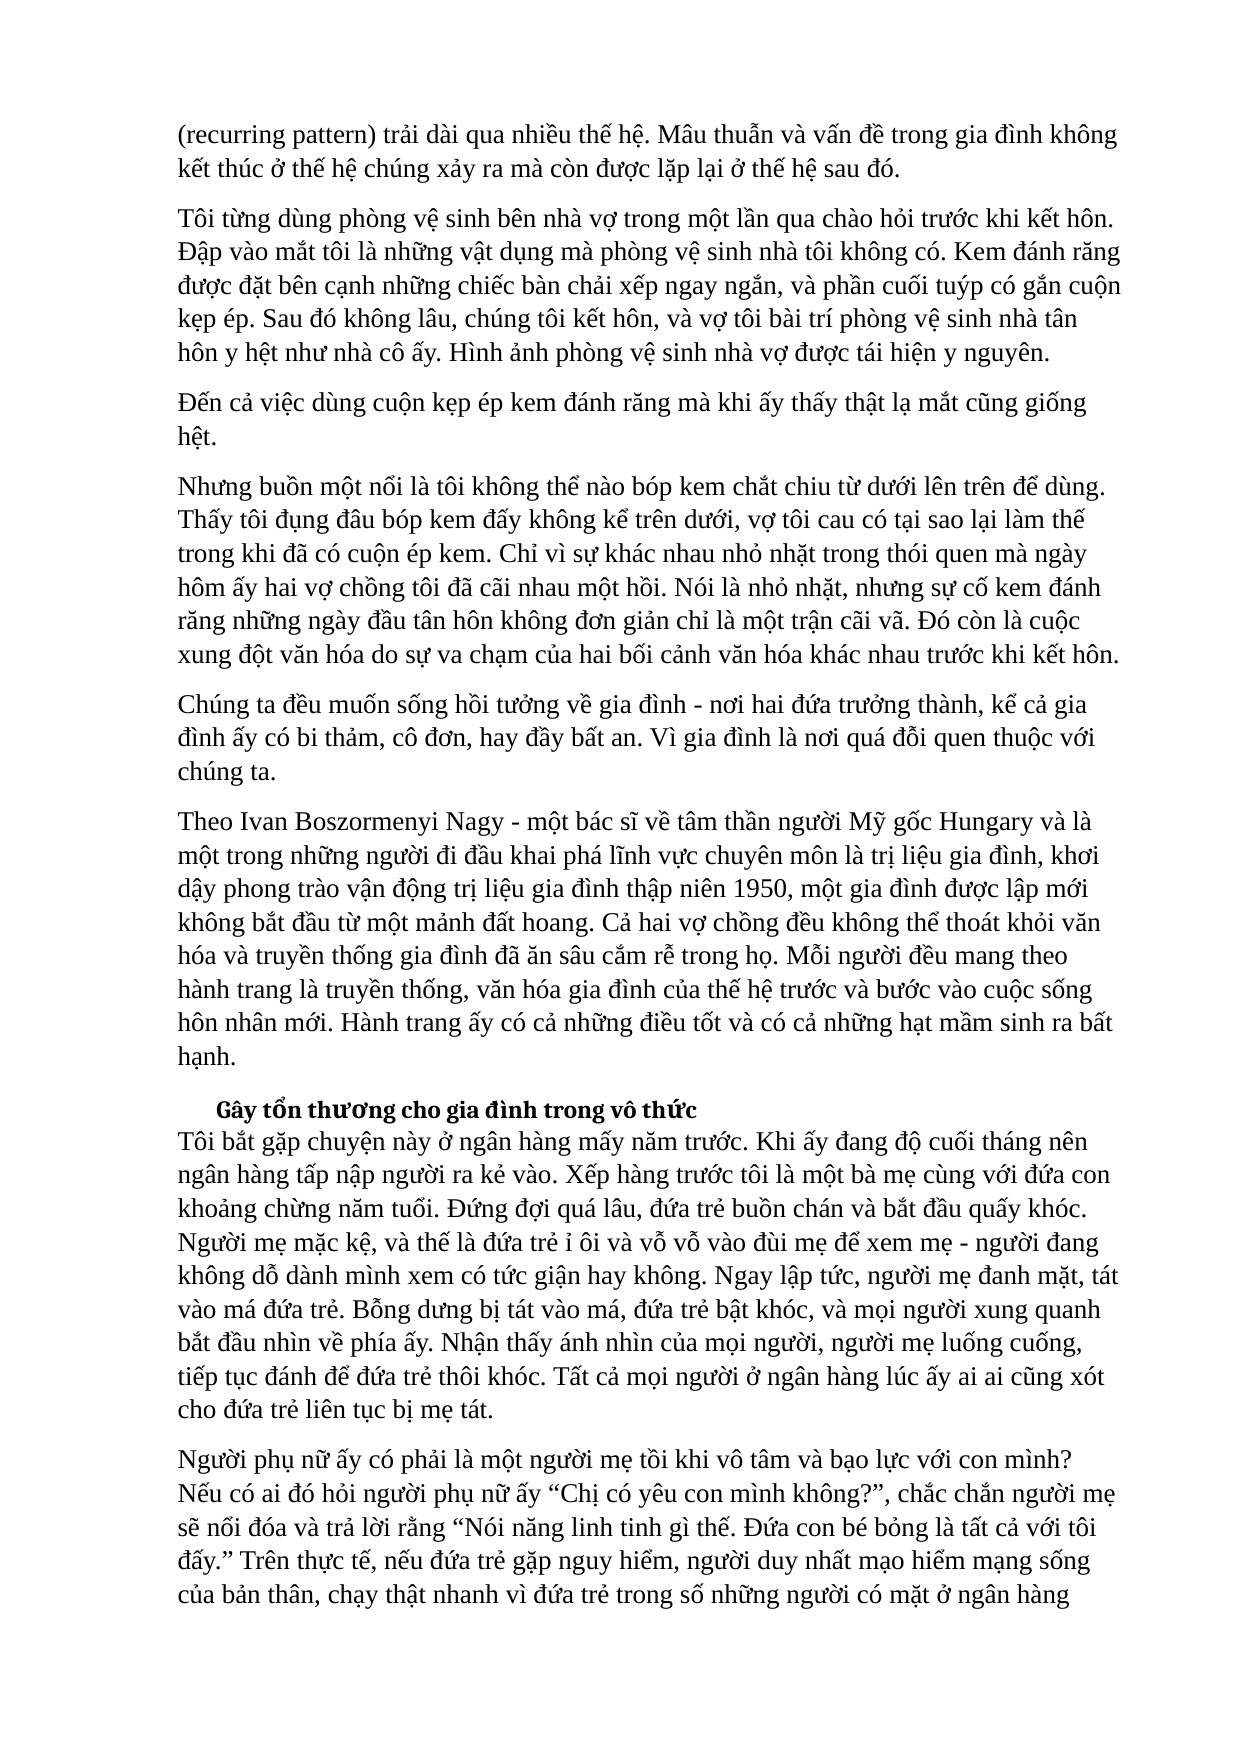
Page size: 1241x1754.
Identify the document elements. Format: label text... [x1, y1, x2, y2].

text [177, 1444, 1122, 1609]
text Tôi bắt gặp chuyện này ở ngân hàng mấy năm trước. Khi ấy đang độ cuối tháng nên ngân hàng tấp nập người ra kẻ vào. Xếp hàng trước tôi là một bà mẹ cùng với đứa con khoảng chừng năm tuổi. Đứng đợi quá lâu, đứa trẻ buồn chán và bắt đầu quấy khóc. Người mẹ mặc kệ, và thế là đứa trẻ ỉ ôi và vỗ vỗ vào đùi mẹ để xem mẹ - người đang không dỗ dành mình xem có tức giận hay không. Ngay lập tức, người mẹ đanh mặt, tát vào má đứa trẻ. Bỗng dưng bị tát vào má, đứa trẻ bật khóc, và mọi người xung quanh bắt đầu nhìn về phía ấy. Nhận thấy ánh nhìn của mọi người, người mẹ luống cuống, tiếp tục đánh để đứa trẻ thôi khóc. Tất cả mọi người ở ngân hàng lúc ấy ai ai cũng xót cho đứa trẻ liên tục bị mẹ tát. [177, 1125, 1122, 1424]
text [177, 118, 1122, 183]
text Tôi từng dùng phòng vệ sinh bên nhà vợ trong một lần qua chào hỏi trước khi kết hôn. Đập vào mắt tôi là những vật dụng mà phòng vệ sinh nhà tôi không có. Kem đánh răng được đặt bên cạnh những chiếc bàn chải xếp ngay ngắn, và phần cuối tuýp có gắn cuộn kẹp ép. Sau đó không lâu, chúng tôi kết hôn, và vợ tôi bài trí phòng vệ sinh nhà tân hôn y hệt như nhà cô ấy. Hình ảnh phòng vệ sinh nhà vợ được tái hiện y nguyên. [177, 202, 1122, 367]
text Đến cả việc dùng cuộn kẹp ép kem đánh răng mà khi ấy thấy thật lạ mắt cũng giống hệt. [177, 386, 1122, 451]
text Nhưng buồn một nổi là tôi không thể nào bóp kem chắt chiu từ dưới lên trên để dùng. Thấy tôi đụng đâu bóp kem đấy không kể trên dưới, vợ tôi cau có tại sao lại làm thế trong khi đã có cuộn ép kem. Chỉ vì sự khác nhau nhỏ nhặt trong thói quen mà ngày hôm ấy hai vợ chồng tôi đã cãi nhau một hồi. Nói là nhỏ nhặt, nhưng sự cố kem đánh răng những ngày đầu tân hôn không đơn giản chỉ là một trận cãi vã. Đó còn là cuộc xung đột văn hóa do sự va chạm của hai bối cảnh văn hóa khác nhau trước khi kết hôn. [177, 470, 1122, 669]
text Gây tổn thương cho gia đình trong vô thức [177, 1090, 1122, 1125]
text Theo Ivan Boszormenyi Nagy - một bác sĩ về tâm thần người Mỹ gốc Hungary và là một trong những người đi đầu khai phá lĩnh vực chuyên môn là trị liệu gia đình, khơi dậy phong trào vận động trị liệu gia đình thập niên 1950, một gia đình được lập mới không bắt đầu từ một mảnh đất hoang. Cả hai vợ chồng đều không thể thoát khỏi văn hóa và truyền thống gia đình đã ăn sâu cắm rễ trong họ. Mỗi người đều mang theo hành trang là truyền thống, văn hóa gia đình của thế hệ trước và bước vào cuộc sống hôn nhân mới. Hành trang ấy có cả những điều tốt và có cả những hạt mầm sinh ra bất hạnh. [177, 805, 1122, 1071]
text Chúng ta đều muốn sống hồi tưởng về gia đình - nơi hai đứa trưởng thành, kể cả gia đình ấy có bi thảm, cô đơn, hay đầy bất an. Vì gia đình là nơi quá đỗi quen thuộc với chúng ta. [177, 688, 1122, 786]
